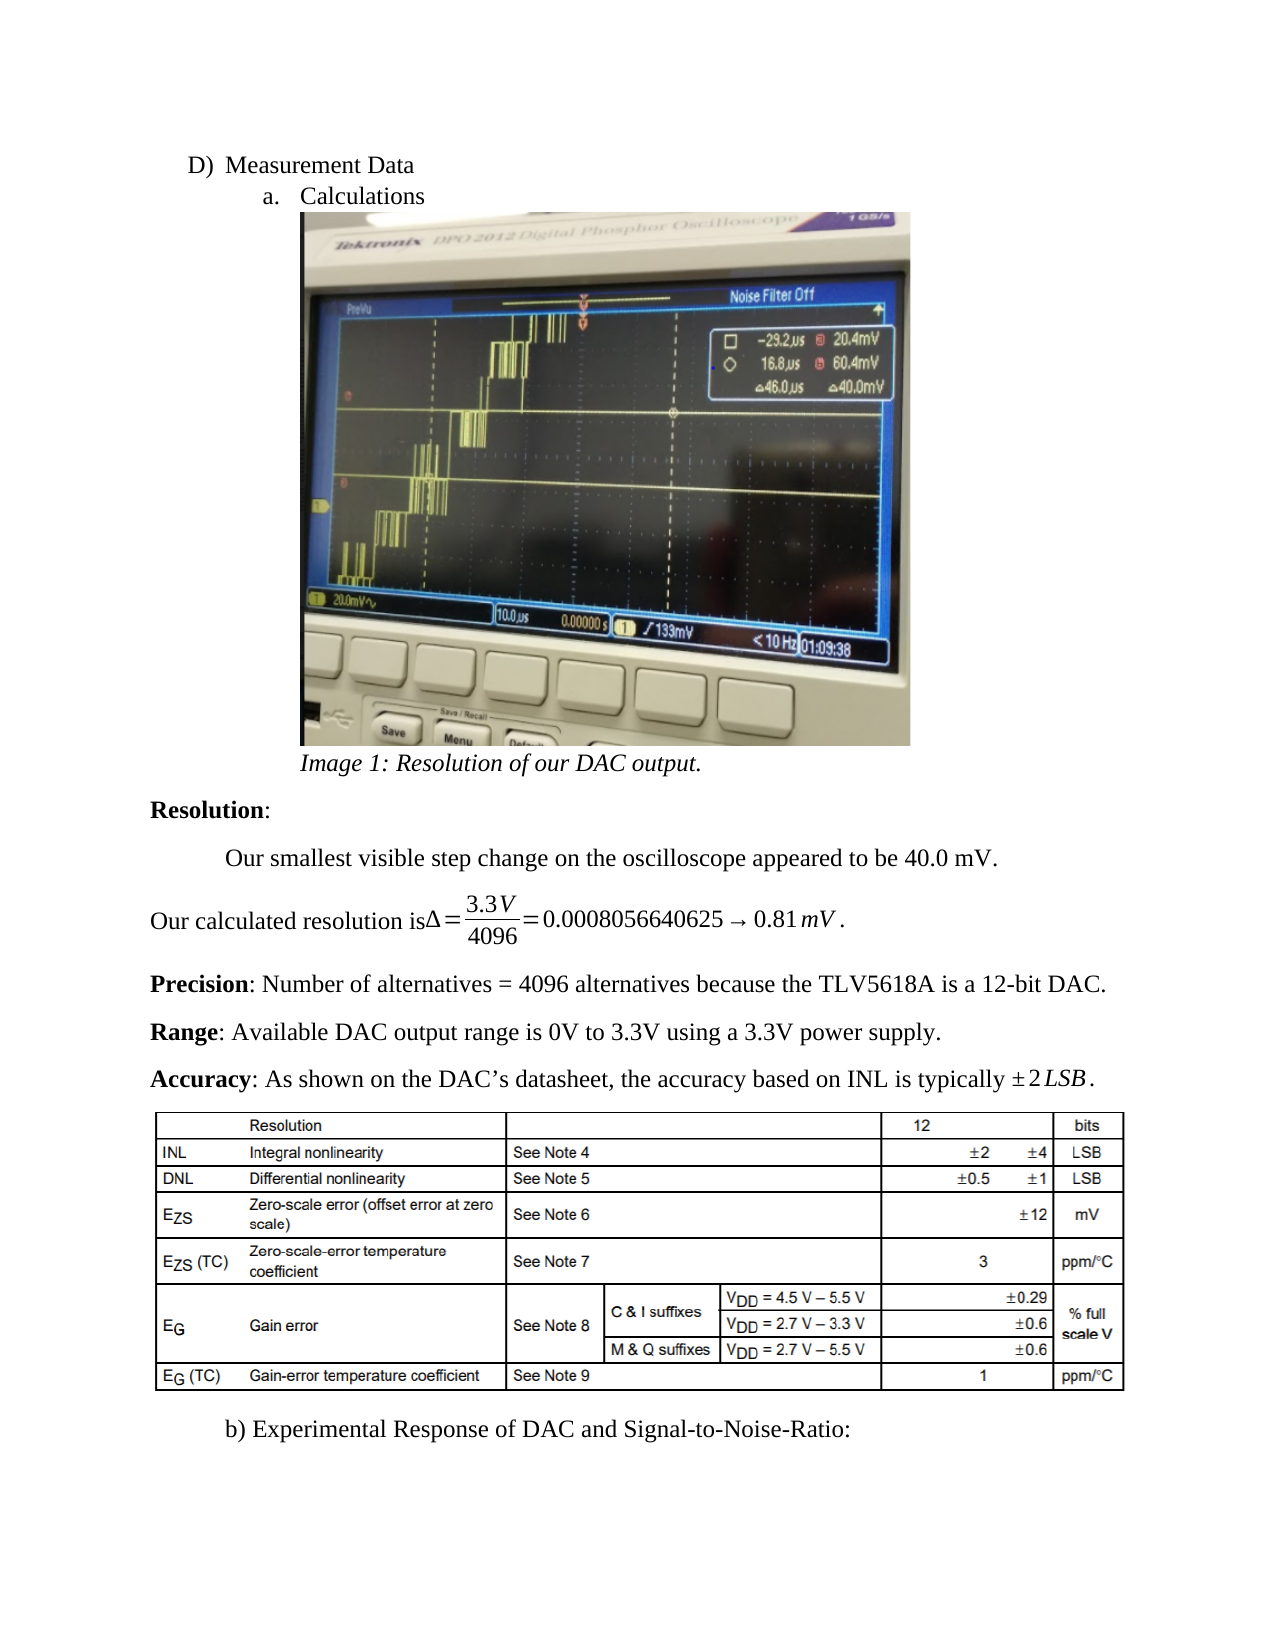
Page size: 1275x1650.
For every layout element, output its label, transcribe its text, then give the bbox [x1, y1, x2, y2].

text Range: Available DAC output range is 0V to 3.3V using a 3.3V power supply. [150, 1017, 1125, 1045]
picture [150, 1112, 1125, 1395]
list Image 1: Resolution of our DAC output. [300, 748, 1125, 777]
text Accuracy: As shown on the DAC’s datasheet, the accuracy based on INL is typically [150, 1064, 1125, 1093]
text Precision: Number of alternatives = 4096 alternatives because the TLV5618A is a 12-bit DAC. [150, 969, 1125, 998]
list Measurement Data [187, 150, 1125, 179]
list Calculations [262, 181, 1125, 210]
picture [300, 212, 911, 746]
list b) Experimental Response of DAC and Signal-to-Noise-Ratio: [150, 1414, 1125, 1443]
text Our smallest visible step change on the oscilloscope appeared to be 40.0 mV. [150, 843, 1125, 872]
text Our calculated resolution is [150, 891, 1125, 950]
text Resolution: [150, 796, 1125, 824]
